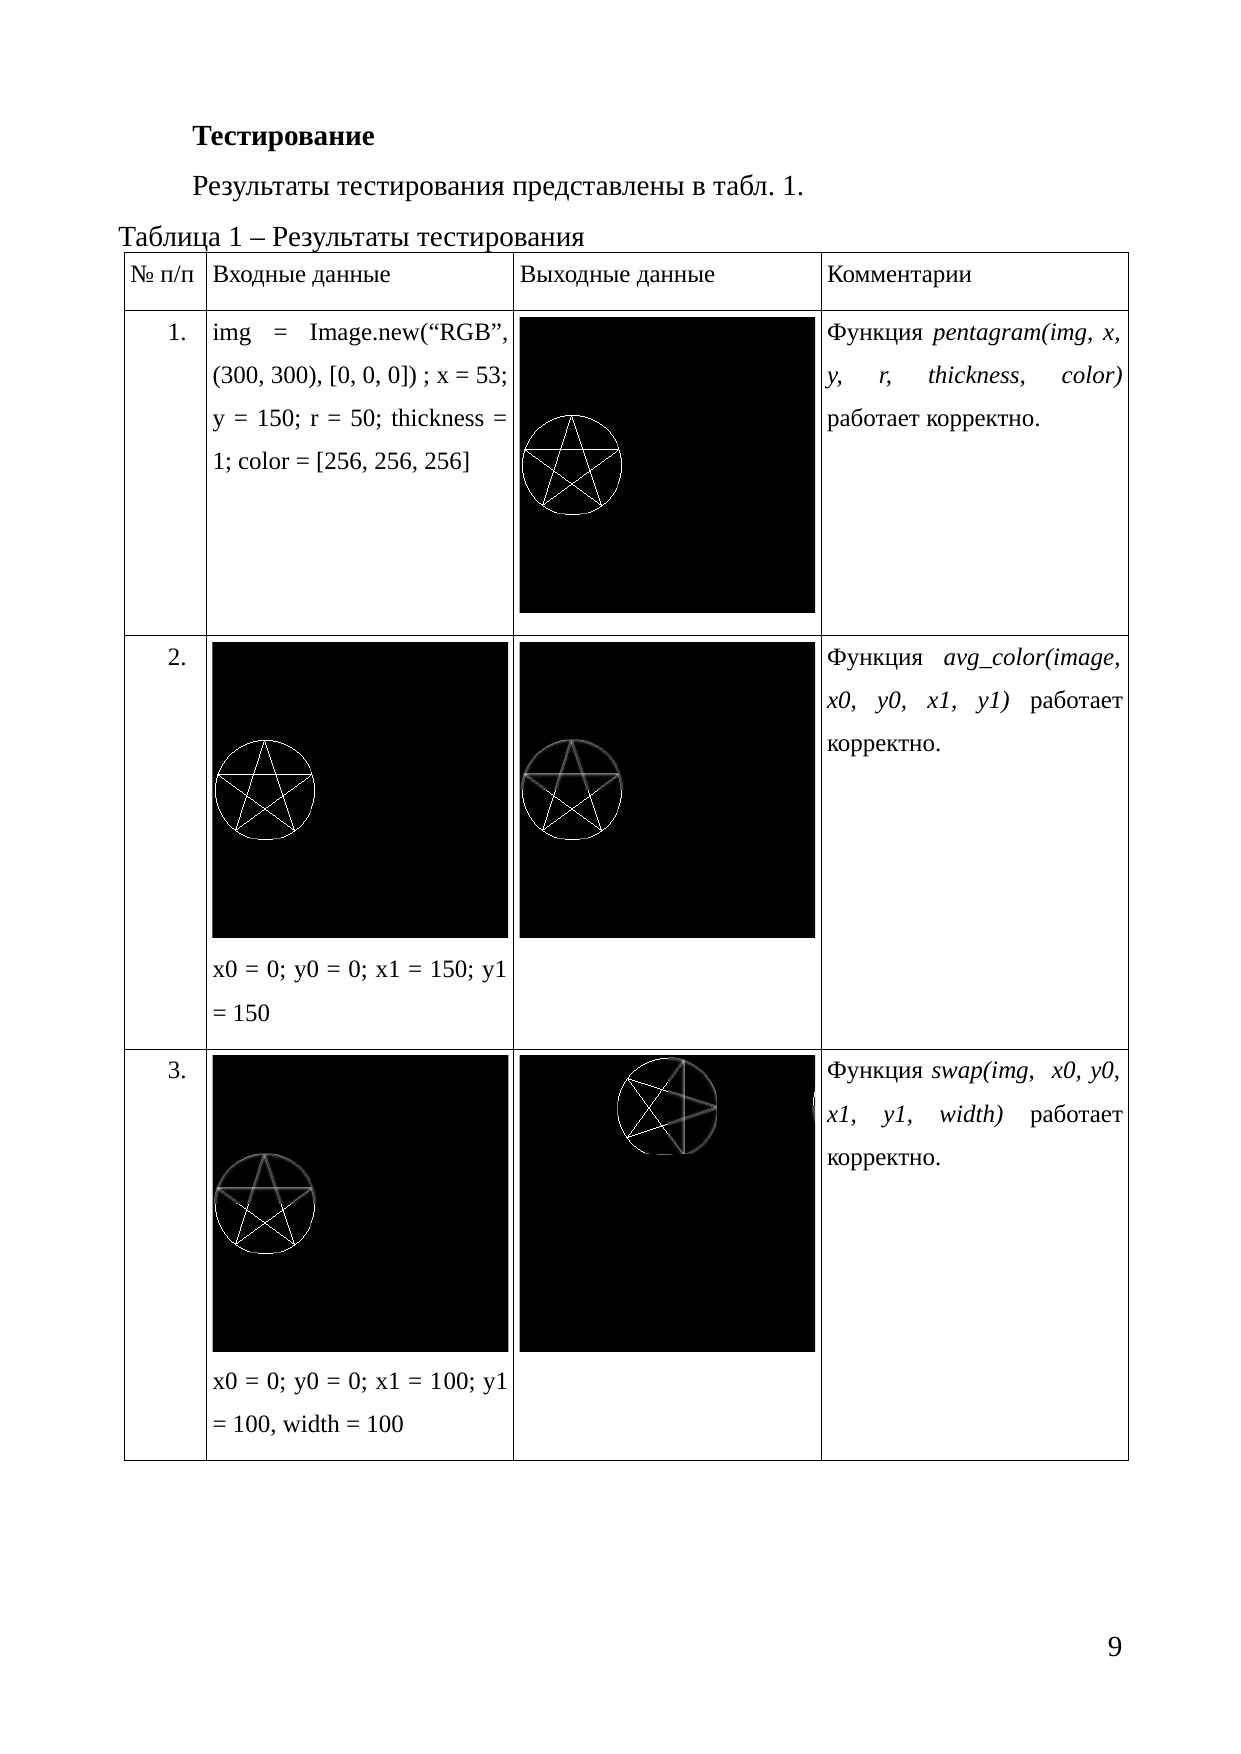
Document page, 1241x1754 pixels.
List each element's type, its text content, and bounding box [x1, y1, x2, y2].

table_cell [125, 1050, 206, 1460]
subtitle Тестирование [118, 118, 1122, 152]
table_header Комментарии [822, 253, 1128, 310]
picture [212, 1055, 509, 1352]
table_header № п/п [125, 253, 206, 310]
table_cell [514, 311, 821, 635]
table_cell [514, 1050, 821, 1460]
picture [519, 642, 816, 938]
table_cell Функция swap(img, x0, y0, x1, y1, width) работает корректно. [822, 1050, 1128, 1460]
text Результаты тестирования представлены в табл. 1. [118, 168, 1122, 202]
table_header Выходные данные [514, 253, 821, 310]
table_cell [125, 636, 206, 1049]
table_header Входные данные [207, 253, 513, 310]
table_cell Функция pentagram(img, x, y, r, thickness, color) работает корректно. [822, 311, 1128, 635]
table_cell [125, 311, 206, 635]
table_cell img = Image.new(“RGB”, (300, 300), [0, 0, 0]) ; x = 53; y = 150; r = 50; thickness = 1; color = [256, 256, 256] [207, 311, 513, 635]
picture [519, 1055, 816, 1352]
table_cell x0 = 0; y0 = 0; x1 = 150; y1 = 150 [207, 636, 513, 1049]
table_cell Функция avg_color(image, x0, y0, x1, y1) работает корректно. [822, 636, 1128, 1049]
table_cell [514, 636, 821, 1049]
table_cell x0 = 0; y0 = 0; x1 = 100; y1 = 100, width = 100 [207, 1050, 513, 1460]
picture [212, 642, 509, 938]
picture [519, 317, 816, 613]
text Таблица 1 – Результаты тестирования [118, 219, 1122, 252]
